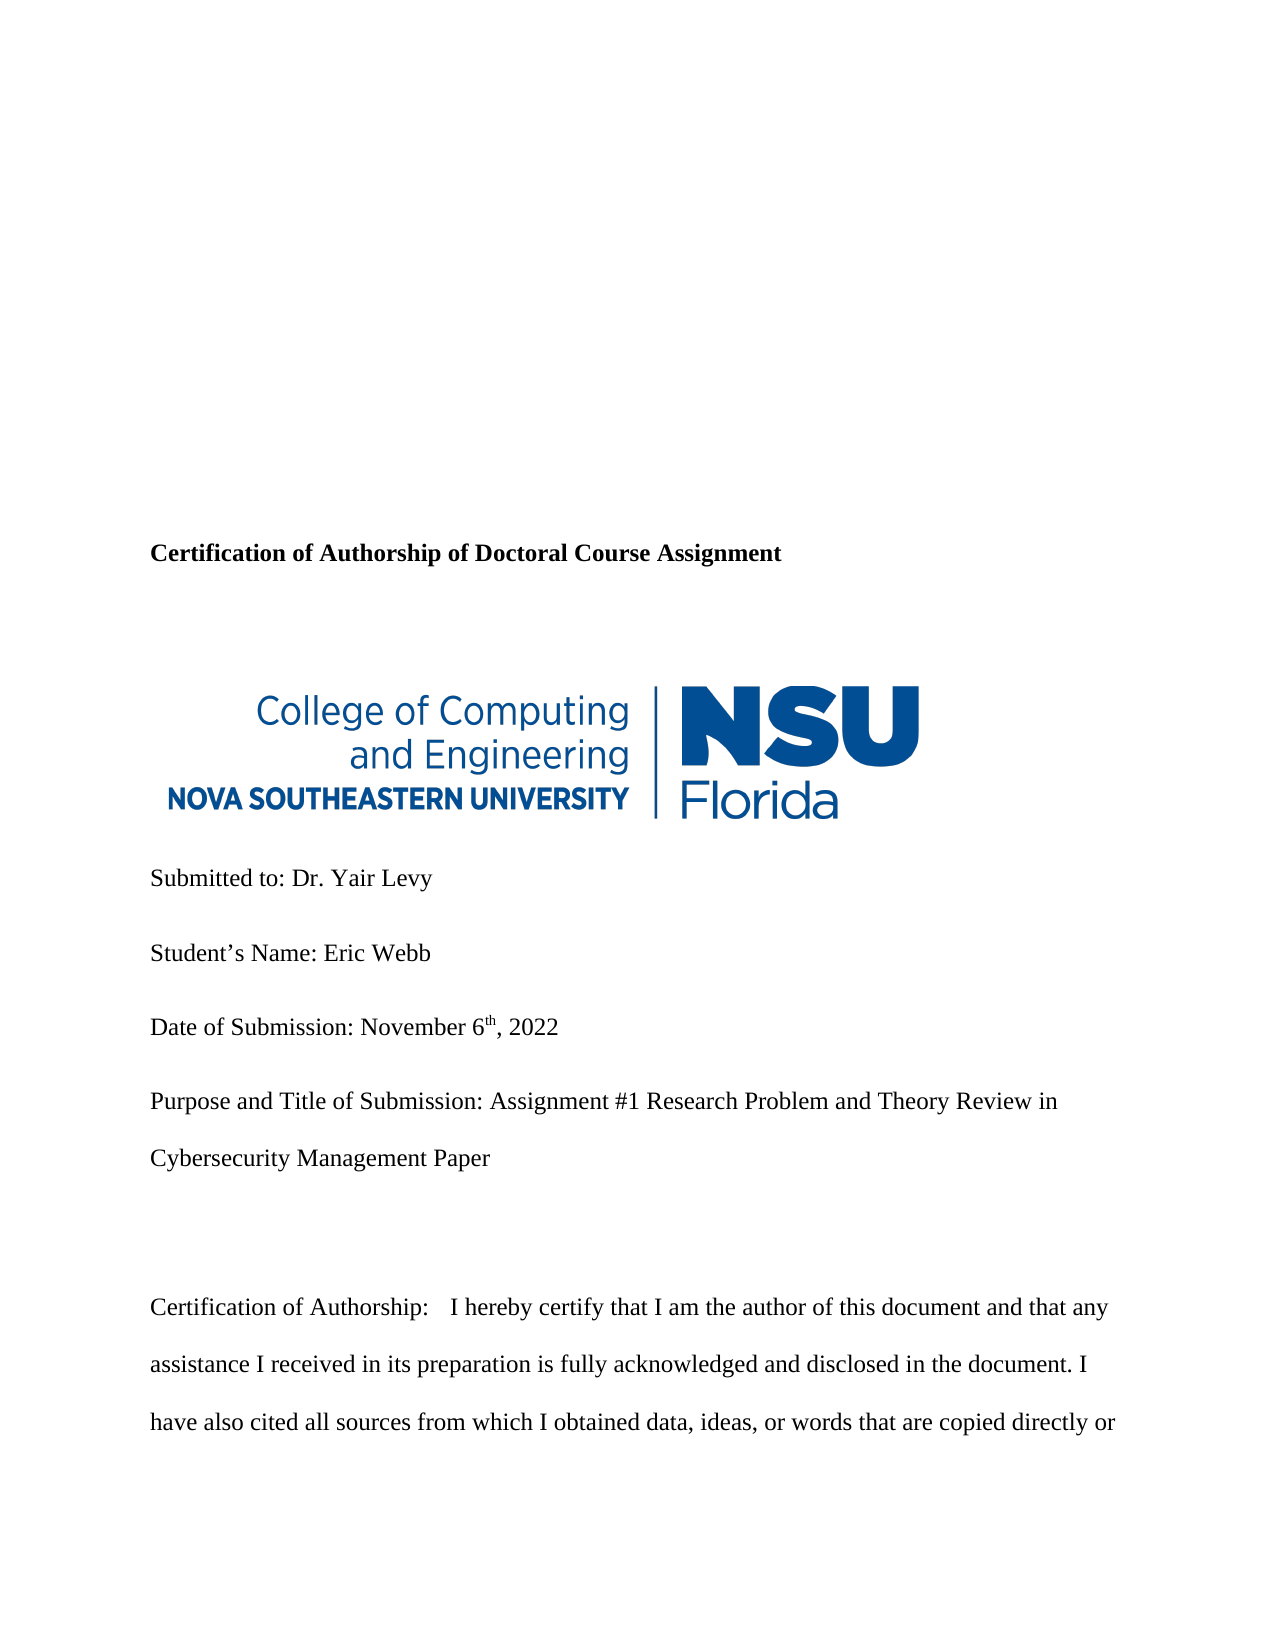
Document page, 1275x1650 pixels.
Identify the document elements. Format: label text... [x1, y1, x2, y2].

text Date of Submission: November 6th, 2022 [150, 1012, 1125, 1041]
text Certification of Authorship of Doctoral Course Assignment [150, 538, 1125, 566]
text Purpose and Title of Submission: Assignment #1 Research Problem and Theory Review in Cybersecurity Management Paper [150, 1086, 1125, 1172]
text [150, 1292, 1125, 1436]
text Submitted to: Dr. Yair Levy [150, 863, 1125, 892]
text Student’s Name: Eric Webb [150, 938, 1125, 966]
